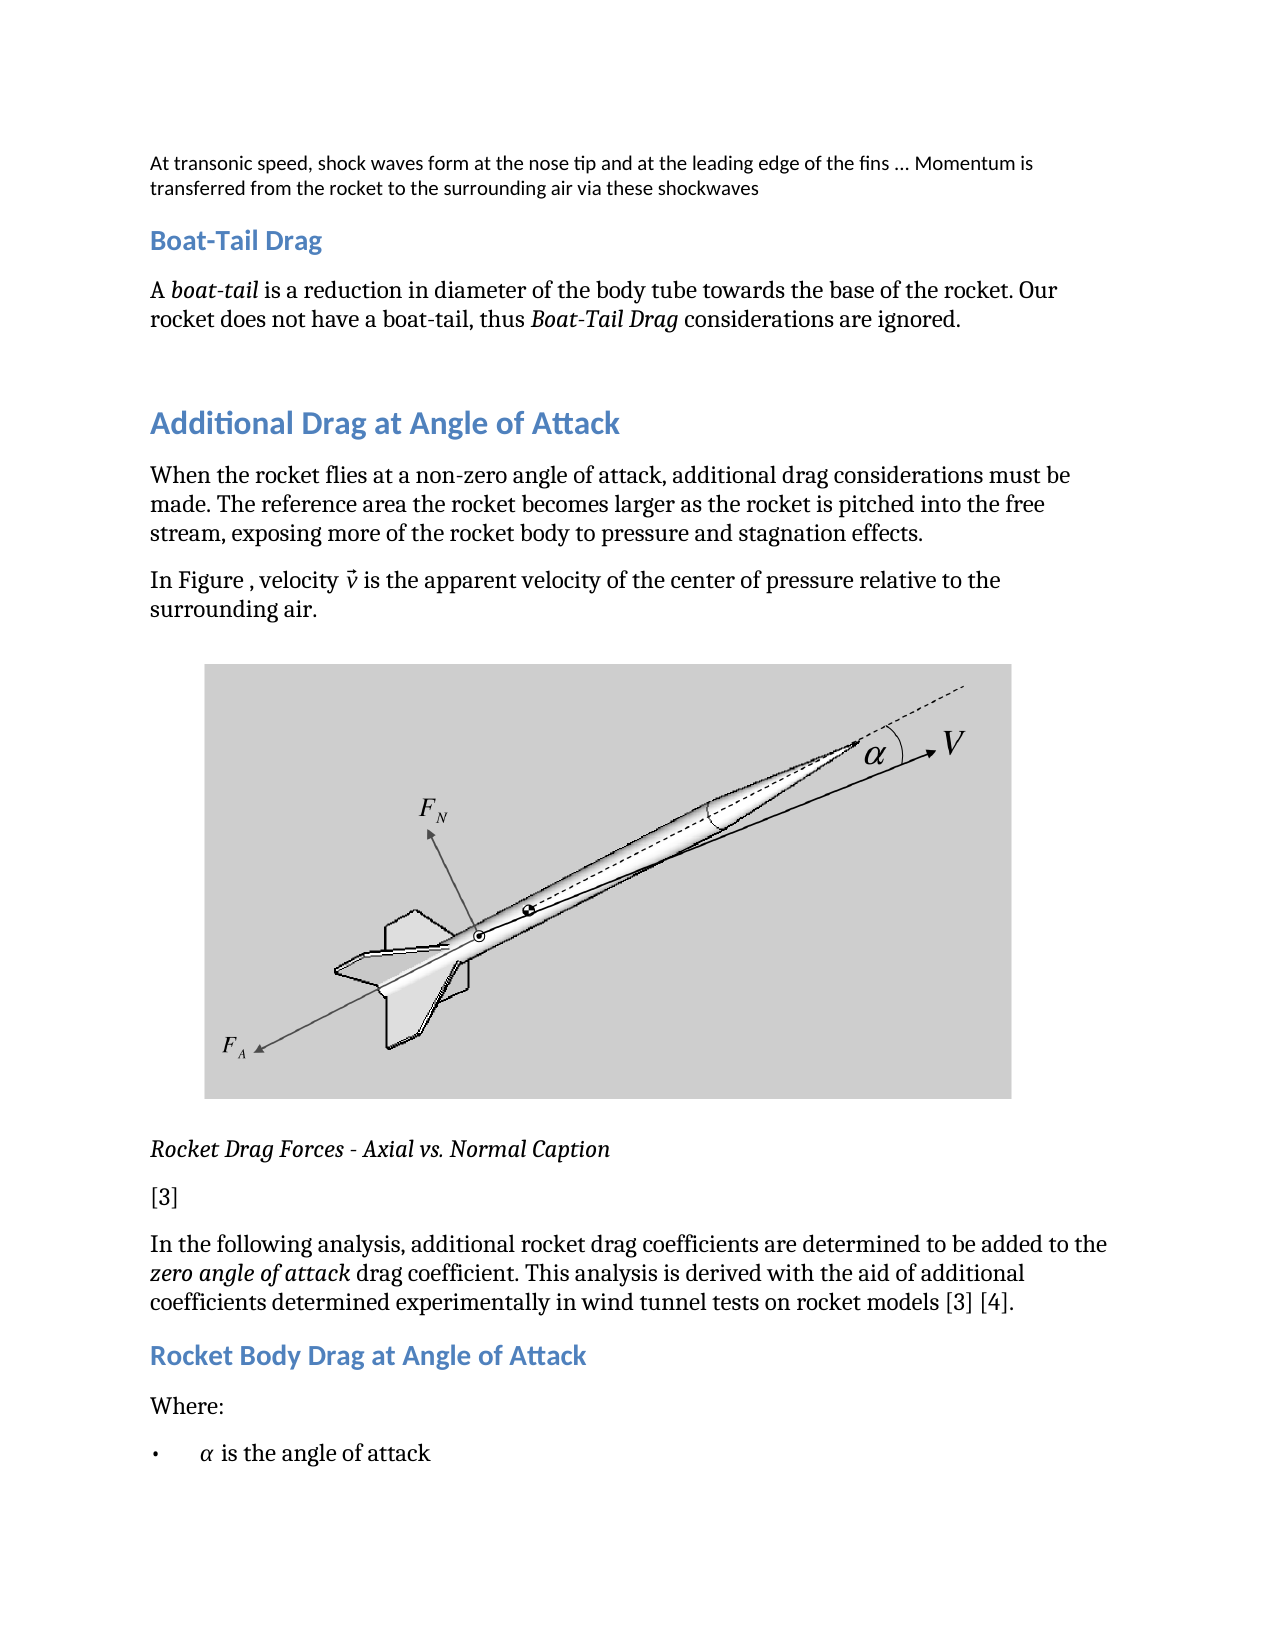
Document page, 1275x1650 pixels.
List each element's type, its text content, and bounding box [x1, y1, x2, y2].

text [3] [150, 1183, 1125, 1211]
text When the rocket flies at a non-zero angle of attack, additional drag considerations must be made. The reference area the rocket becomes larger as the rocket is pitched into the free stream, exposing more of the rocket body to pressure and stagnation effects. [150, 461, 1125, 548]
subtitle Rocket Body Drag at Angle of Attack [150, 1337, 1125, 1373]
list is the angle of attack [150, 1439, 1125, 1468]
subtitle Boat-Tail Drag [150, 222, 1125, 257]
text In the following analysis, additional rocket drag coefficients are determined to be added to the zero angle of attack drag coefficient. This analysis is derived with the aid of additional coefficients determined experimentally in wind tunnel tests on rocket models [3] [4]. [150, 1230, 1125, 1316]
text Where: [150, 1392, 1125, 1420]
subtitle Additional Drag at Angle of Attack [150, 402, 1125, 443]
picture [168, 642, 1044, 1115]
text Rocket Drag Forces - Axial vs. Normal Caption [150, 1135, 1125, 1164]
text At transonic speed, shock waves form at the nose tip and at the leading edge of the fins ... Momentum is transferred from the rocket to the surrounding air via these shockwaves [150, 150, 1125, 201]
text A boat-tail is a reduction in diameter of the body tube towards the base of the rocket. Our rocket does not have a boat-tail, thus Boat-Tail Drag considerations are ignored. [150, 276, 1125, 333]
text In Figure , velocity is the apparent velocity of the center of pressure relative to the surrounding air. [150, 566, 1125, 624]
